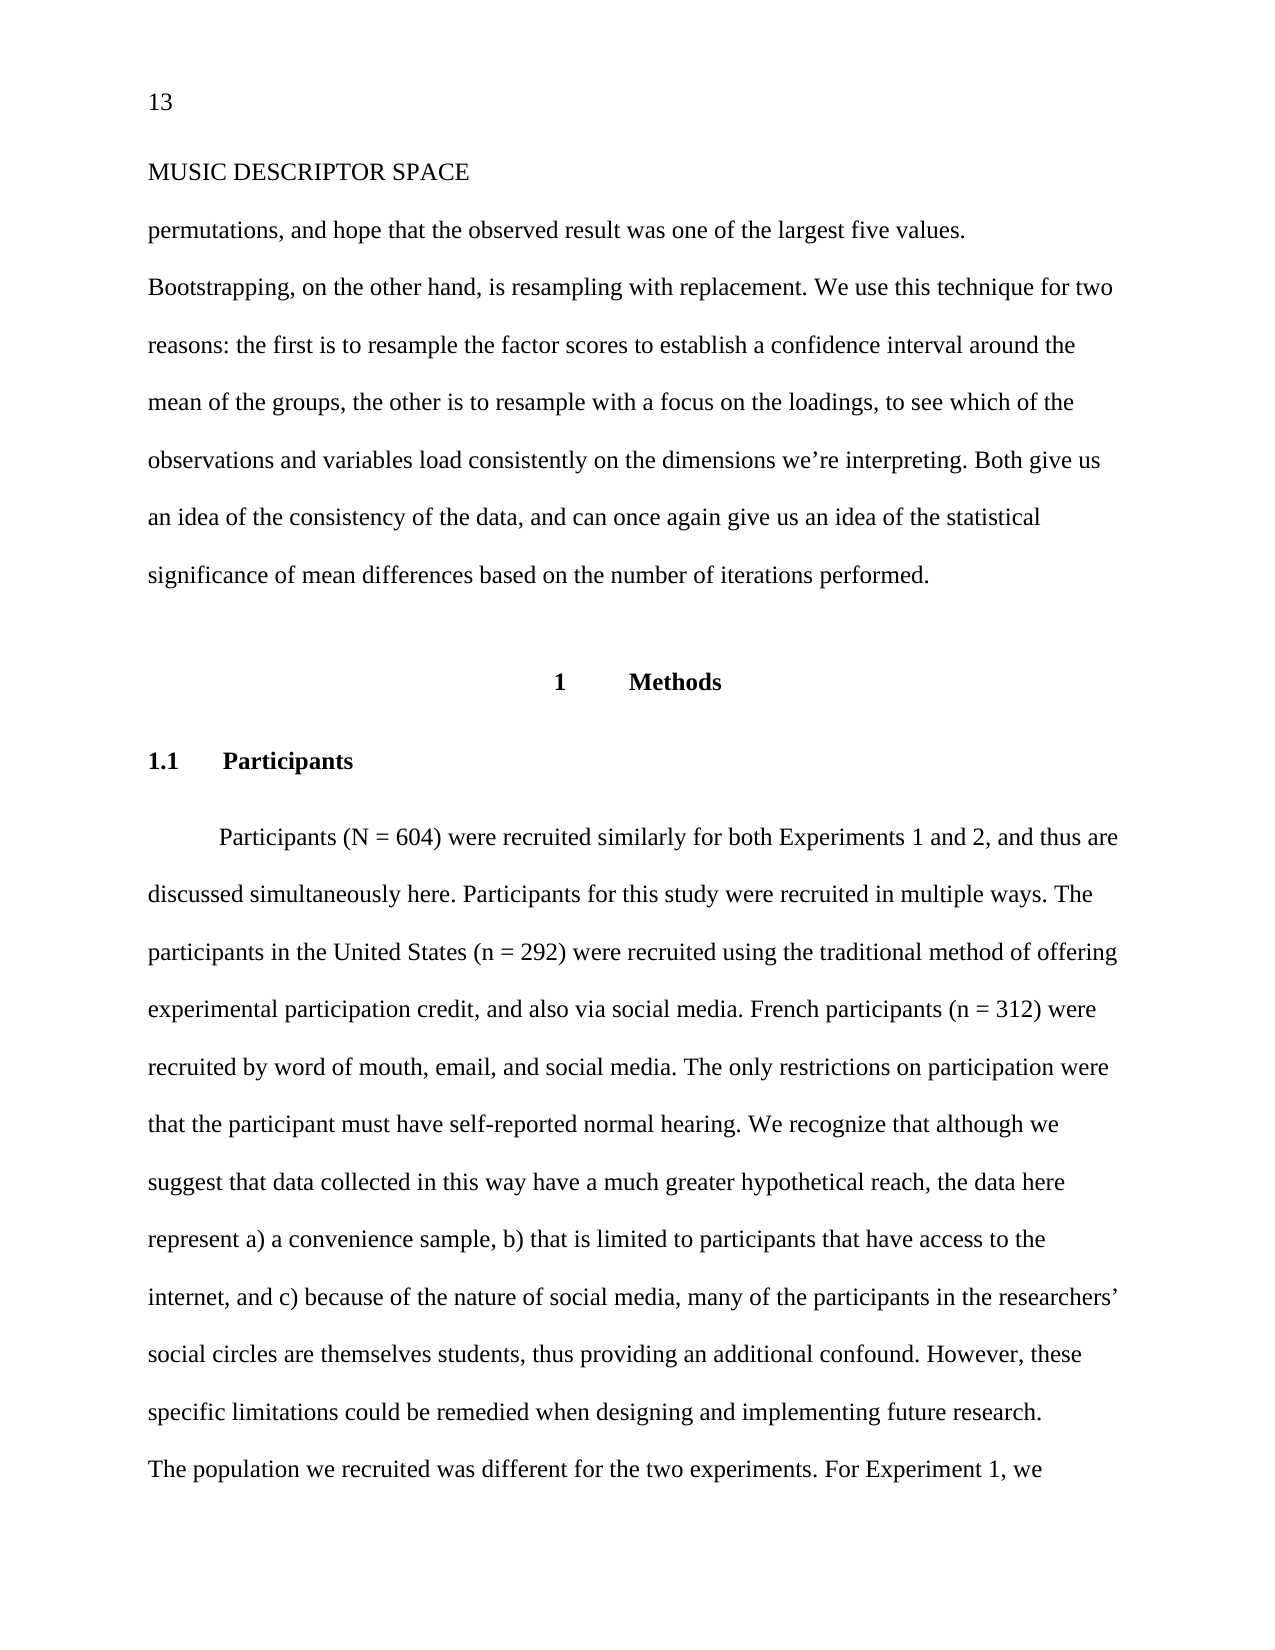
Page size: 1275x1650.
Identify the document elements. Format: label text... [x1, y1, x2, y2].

subtitle 1 Methods [148, 667, 1127, 696]
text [148, 822, 1127, 1483]
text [148, 215, 1127, 589]
subtitle 1.1 Participants [148, 746, 1127, 774]
